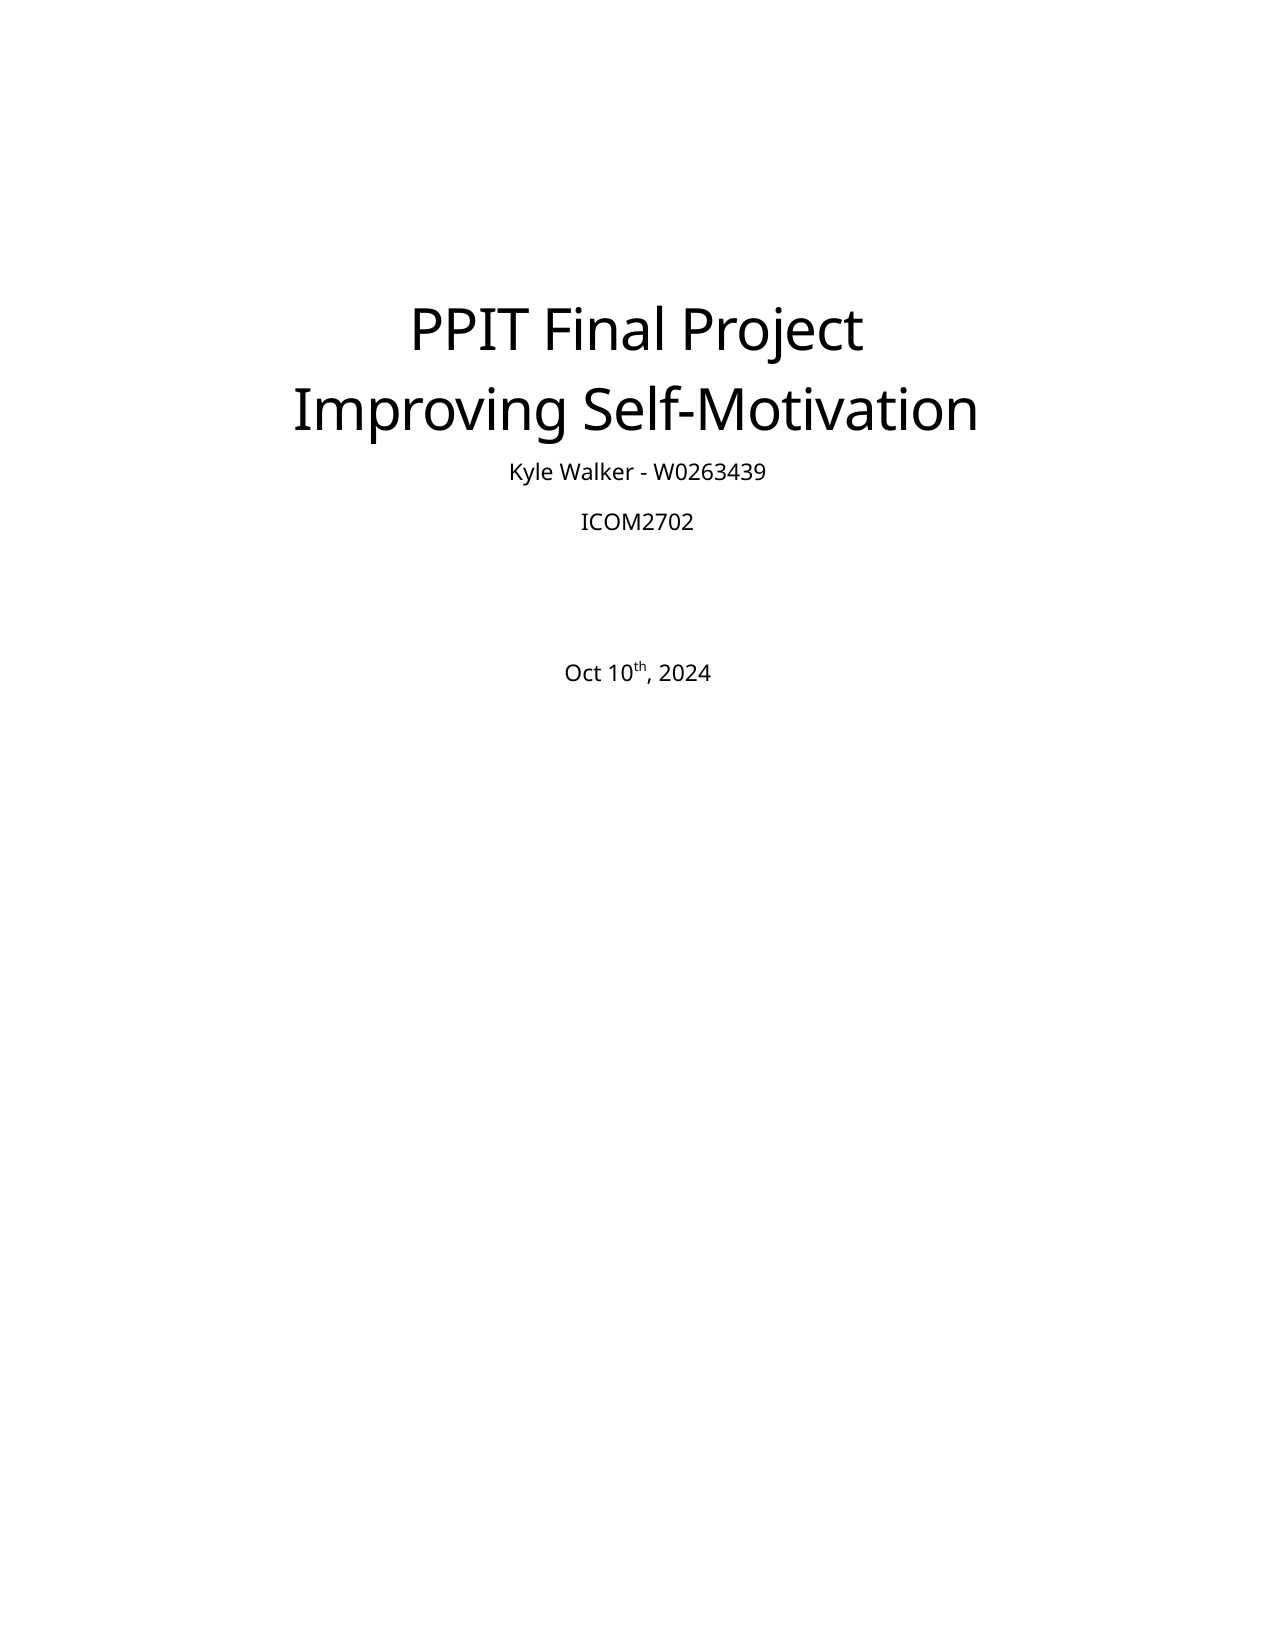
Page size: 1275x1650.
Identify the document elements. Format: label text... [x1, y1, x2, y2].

text ICOM2702 [150, 506, 1125, 537]
title Improving Self-Motivation [150, 368, 1125, 447]
text Oct 10th, 2024 [150, 657, 1125, 688]
text Kyle Walker - W0263439 [150, 456, 1125, 487]
title PPIT Final Project [150, 288, 1125, 368]
